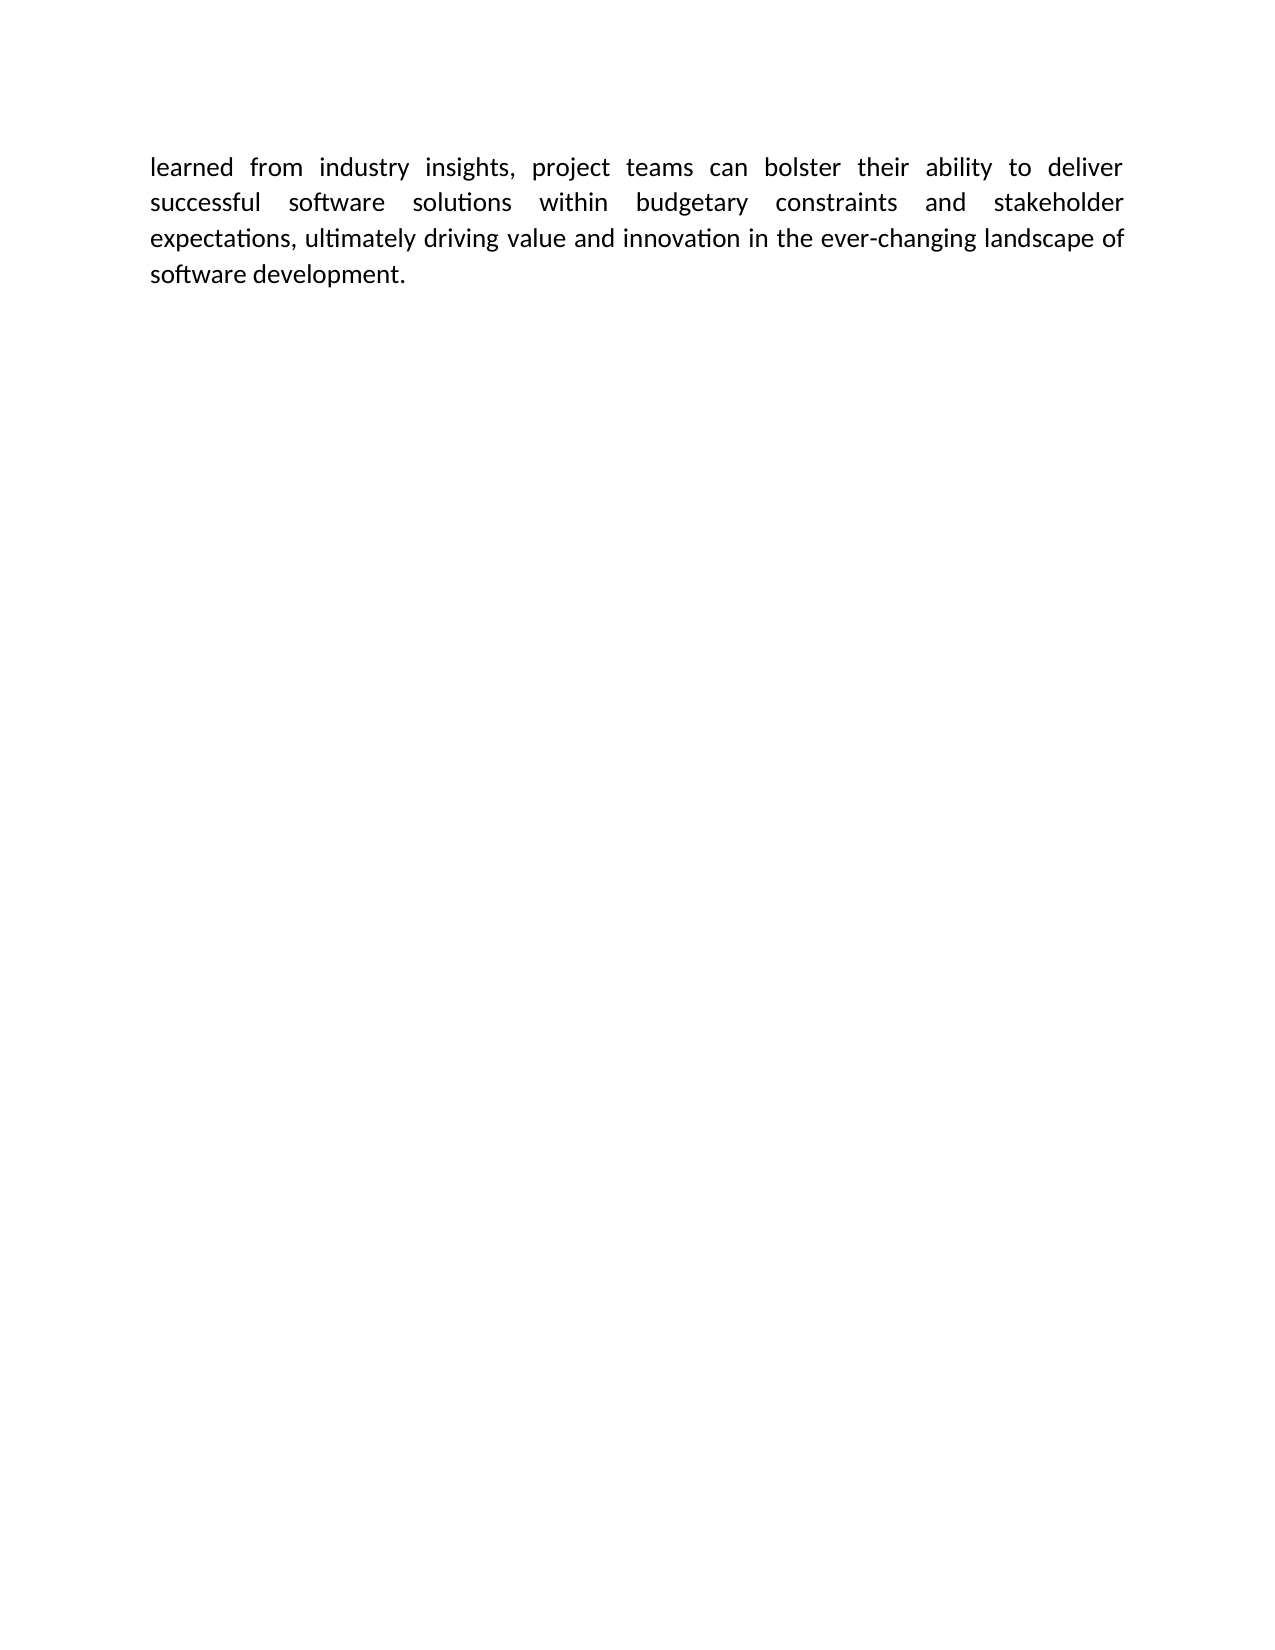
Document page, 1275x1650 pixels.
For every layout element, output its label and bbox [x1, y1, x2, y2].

text [150, 150, 1125, 290]
